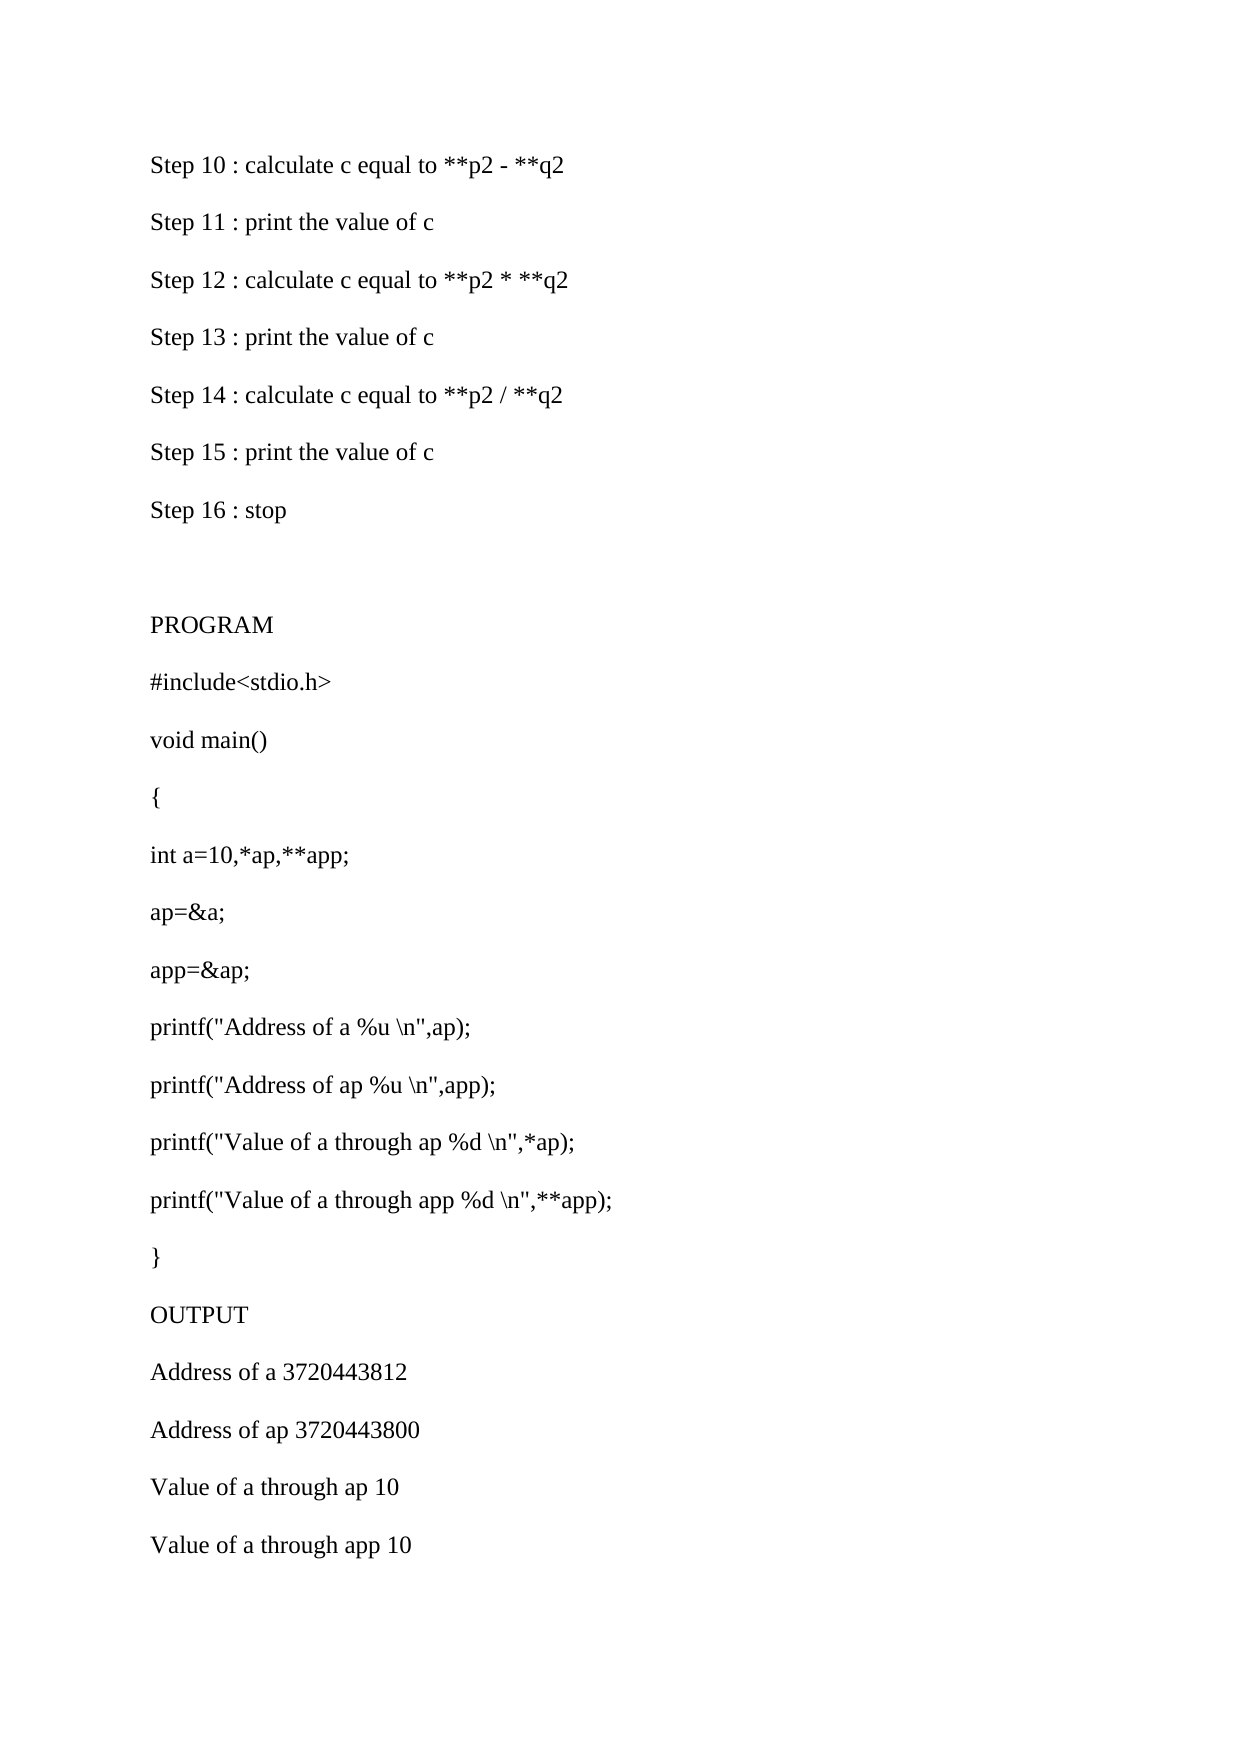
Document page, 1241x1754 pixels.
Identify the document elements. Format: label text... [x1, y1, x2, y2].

text app=&ap; [150, 955, 1090, 984]
text Step 16 : stop [150, 495, 1090, 524]
text void main() [150, 725, 1090, 754]
text printf("Value of a through app %d \n",**app); [150, 1185, 1090, 1214]
text } [150, 1242, 1090, 1271]
text Step 15 : print the value of c [150, 437, 1090, 466]
text Address of a 3720443812 [150, 1357, 1090, 1386]
text Step 11 : print the value of c [150, 207, 1090, 236]
text PROGRAM [150, 610, 1090, 639]
text Step 10 : calculate c equal to **p2 - **q2 [150, 150, 1090, 179]
text Value of a through ap 10 [150, 1472, 1090, 1501]
text Step 14 : calculate c equal to **p2 / **q2 [150, 380, 1090, 409]
text { [150, 782, 1090, 811]
text Value of a through app 10 [150, 1530, 1090, 1559]
text printf("Address of ap %u \n",app); [150, 1070, 1090, 1099]
text int a=10,*ap,**app; [150, 840, 1090, 869]
text Step 13 : print the value of c [150, 322, 1090, 351]
text #include<stdio.h> [150, 667, 1090, 696]
text ap=&a; [150, 897, 1090, 926]
text printf("Value of a through ap %d \n",*ap); [150, 1127, 1090, 1156]
text Step 12 : calculate c equal to **p2 * **q2 [150, 265, 1090, 294]
text Address of ap 3720443800 [150, 1415, 1090, 1444]
text OUTPUT [150, 1300, 1090, 1329]
text printf("Address of a %u \n",ap); [150, 1012, 1090, 1041]
